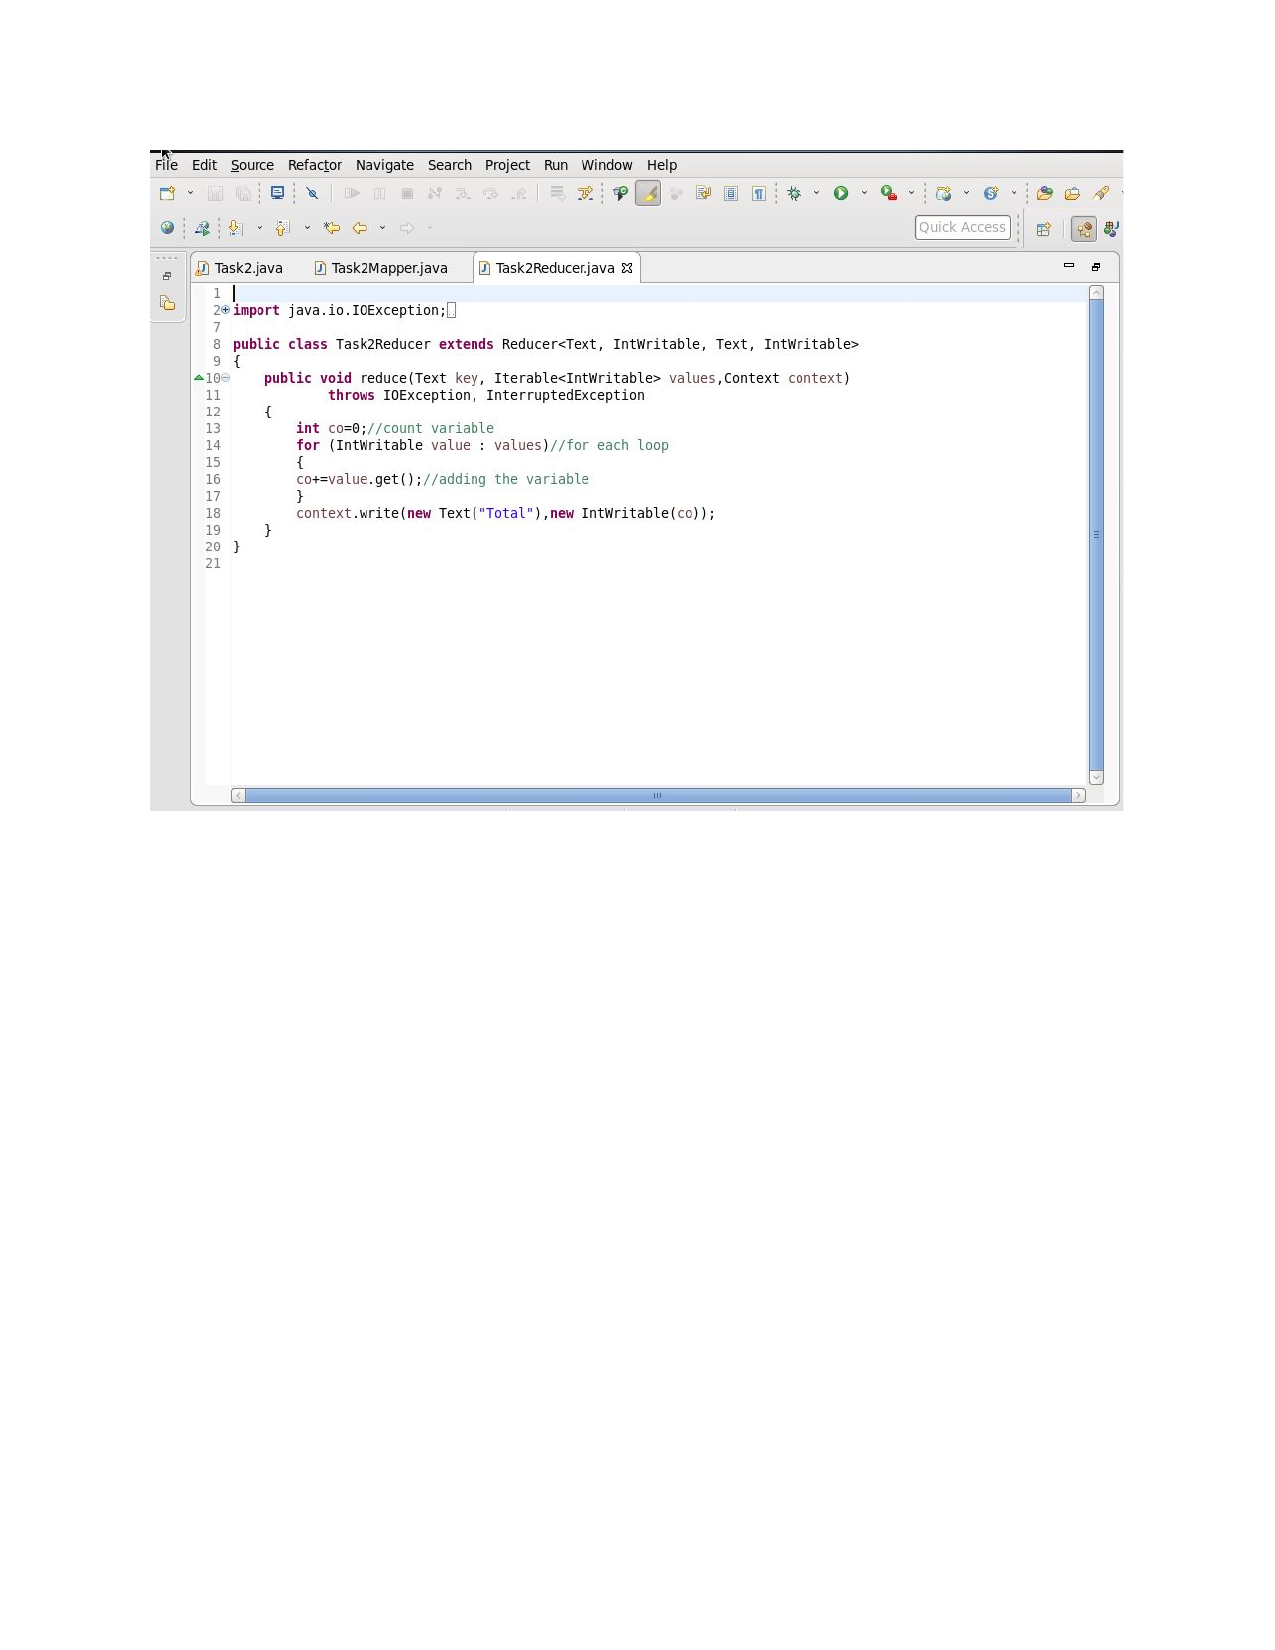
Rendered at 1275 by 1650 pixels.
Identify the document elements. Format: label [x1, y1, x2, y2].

picture [150, 150, 1124, 811]
